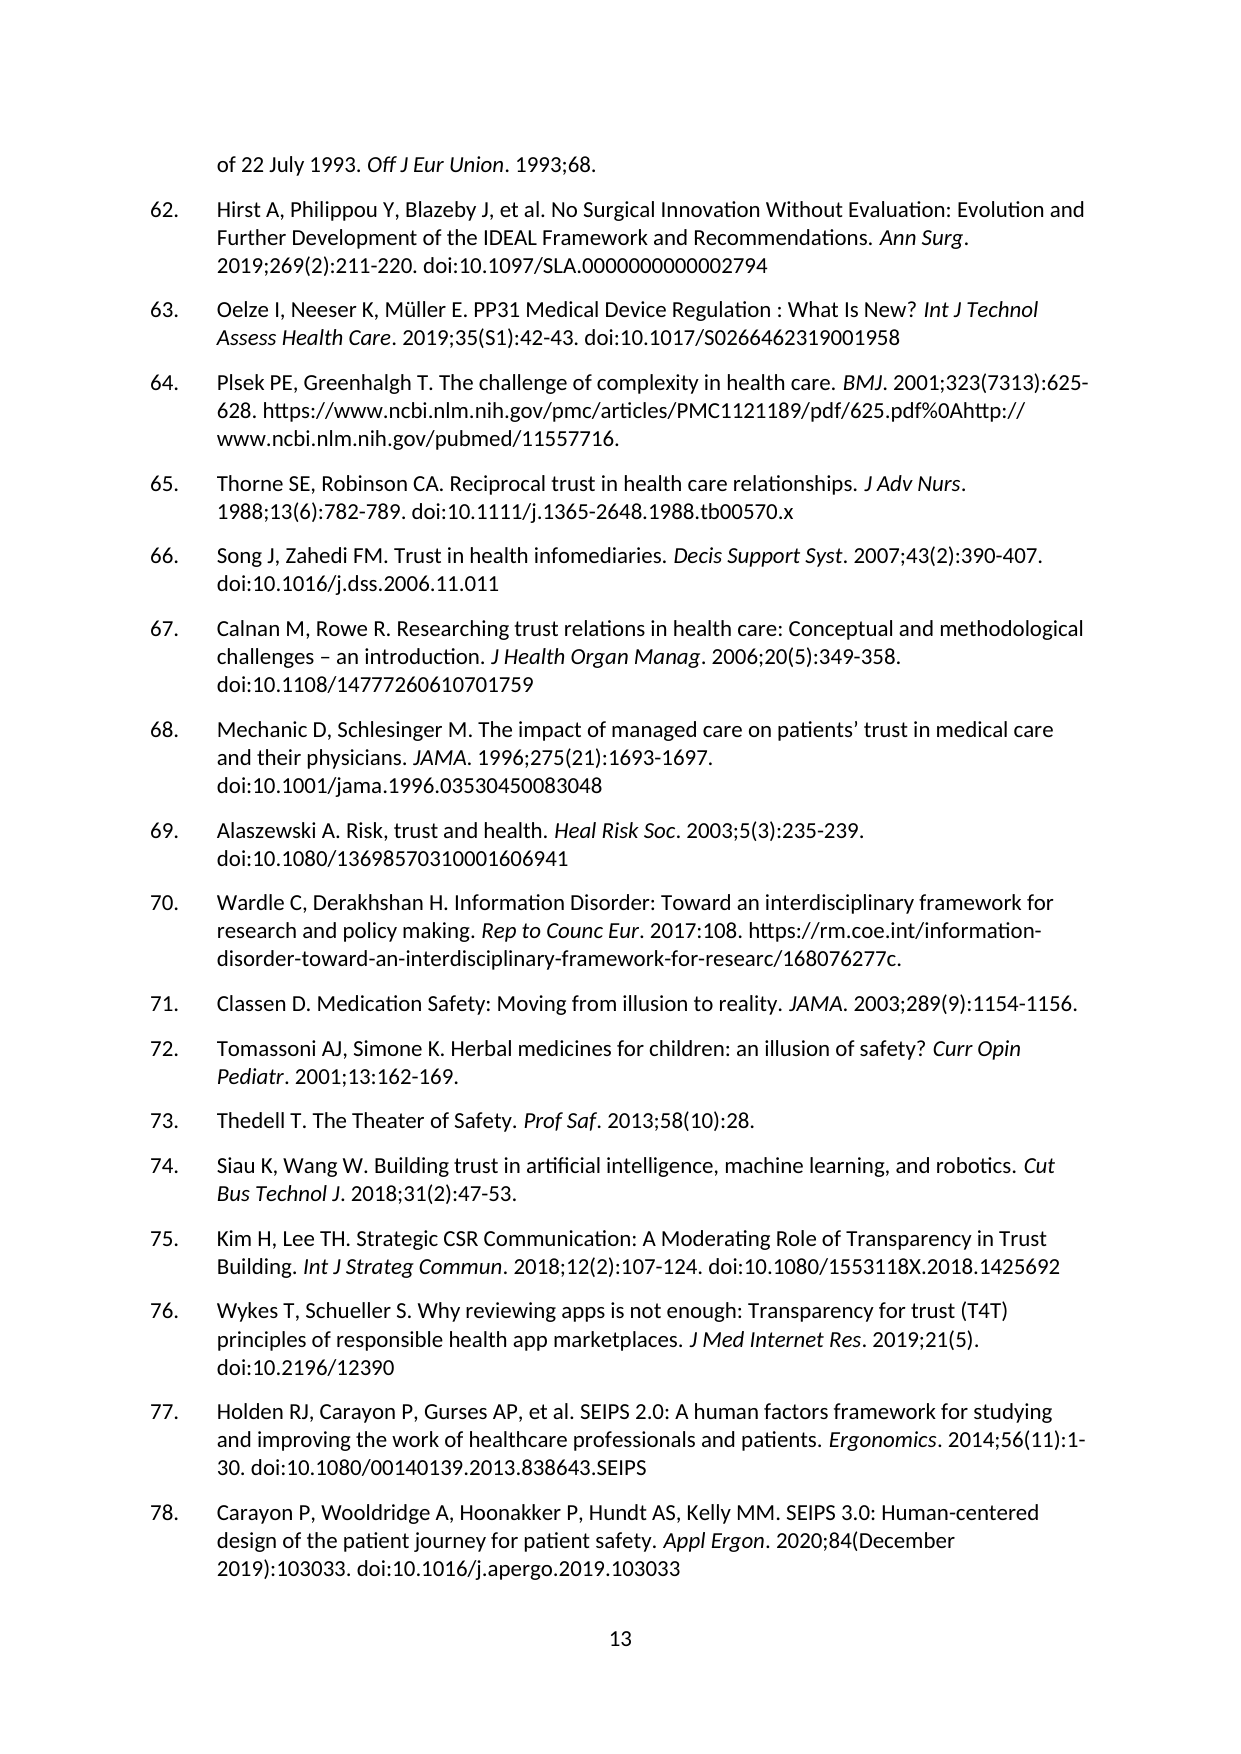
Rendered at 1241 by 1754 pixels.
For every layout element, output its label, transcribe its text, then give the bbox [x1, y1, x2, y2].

text 78. Carayon P, Wooldridge A, Hoonakker P, Hundt AS, Kelly MM. SEIPS 3.0: Human-centered design of the patient journey for patient safety. Appl Ergon. 2020;84(December 2019):103033. doi:10.1016/j.apergo.2019.103033 [150, 1498, 1090, 1582]
text 69. Alaszewski A. Risk, trust and health. Heal Risk Soc. 2003;5(3):235-239. doi:10.1080/13698570310001606941 [150, 816, 1090, 872]
text 70. Wardle C, Derakhshan H. Information Disorder: Toward an interdisciplinary framework for research and policy making. Rep to Counc Eur. 2017:108. https://rm.coe.int/information-disorder-toward-an-interdisciplinary-framework-for-researc/168076277c. [150, 888, 1090, 972]
text 63. Oelze I, Neeser K, Müller E. PP31 Medical Device Regulation : What Is New? Int J Technol Assess Health Care. 2019;35(S1):42-43. doi:10.1017/S0266462319001958 [150, 295, 1090, 351]
text 62. Hirst A, Philippou Y, Blazeby J, et al. No Surgical Innovation Without Evaluation: Evolution and Further Development of the IDEAL Framework and Recommendations. Ann Surg. 2019;269(2):211-220. doi:10.1097/SLA.0000000000002794 [150, 195, 1090, 279]
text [150, 150, 1090, 178]
text 66. Song J, Zahedi FM. Trust in health infomediaries. Decis Support Syst. 2007;43(2):390-407. doi:10.1016/j.dss.2006.11.011 [150, 542, 1090, 598]
text 72. Tomassoni AJ, Simone K. Herbal medicines for children: an illusion of safety? Curr Opin Pediatr. 2001;13:162-169. [150, 1034, 1090, 1090]
text 67. Calnan M, Rowe R. Researching trust relations in health care: Conceptual and methodological challenges – an introduction. J Health Organ Manag. 2006;20(5):349-358. doi:10.1108/14777260610701759 [150, 614, 1090, 698]
text 75. Kim H, Lee TH. Strategic CSR Communication: A Moderating Role of Transparency in Trust Building. Int J Strateg Commun. 2018;12(2):107-124. doi:10.1080/1553118X.2018.1425692 [150, 1224, 1090, 1280]
text 77. Holden RJ, Carayon P, Gurses AP, et al. SEIPS 2.0: A human factors framework for studying and improving the work of healthcare professionals and patients. Ergonomics. 2014;56(11):1-30. doi:10.1080/00140139.2013.838643.SEIPS [150, 1397, 1090, 1481]
text 64. Plsek PE, Greenhalgh T. The challenge of complexity in health care. BMJ. 2001;323(7313):625-628. https://www.ncbi.nlm.nih.gov/pmc/articles/PMC1121189/pdf/625.pdf%0Ahttp://www.ncbi.nlm.nih.gov/pubmed/11557716. [150, 368, 1090, 452]
text 73. Thedell T. The Theater of Safety. Prof Saf. 2013;58(10):28. [150, 1107, 1090, 1134]
text 68. Mechanic D, Schlesinger M. The impact of managed care on patients’ trust in medical care and their physicians. JAMA. 1996;275(21):1693-1697. doi:10.1001/jama.1996.03530450083048 [150, 715, 1090, 799]
text 71. Classen D. Medication Safety: Moving from illusion to reality. JAMA. 2003;289(9):1154-1156. [150, 989, 1090, 1017]
text 74. Siau K, Wang W. Building trust in artificial intelligence, machine learning, and robotics. Cut Bus Technol J. 2018;31(2):47-53. [150, 1151, 1090, 1207]
text 76. Wykes T, Schueller S. Why reviewing apps is not enough: Transparency for trust (T4T) principles of responsible health app marketplaces. J Med Internet Res. 2019;21(5). doi:10.2196/12390 [150, 1297, 1090, 1381]
text 65. Thorne SE, Robinson CA. Reciprocal trust in health care relationships. J Adv Nurs. 1988;13(6):782-789. doi:10.1111/j.1365-2648.1988.tb00570.x [150, 469, 1090, 525]
